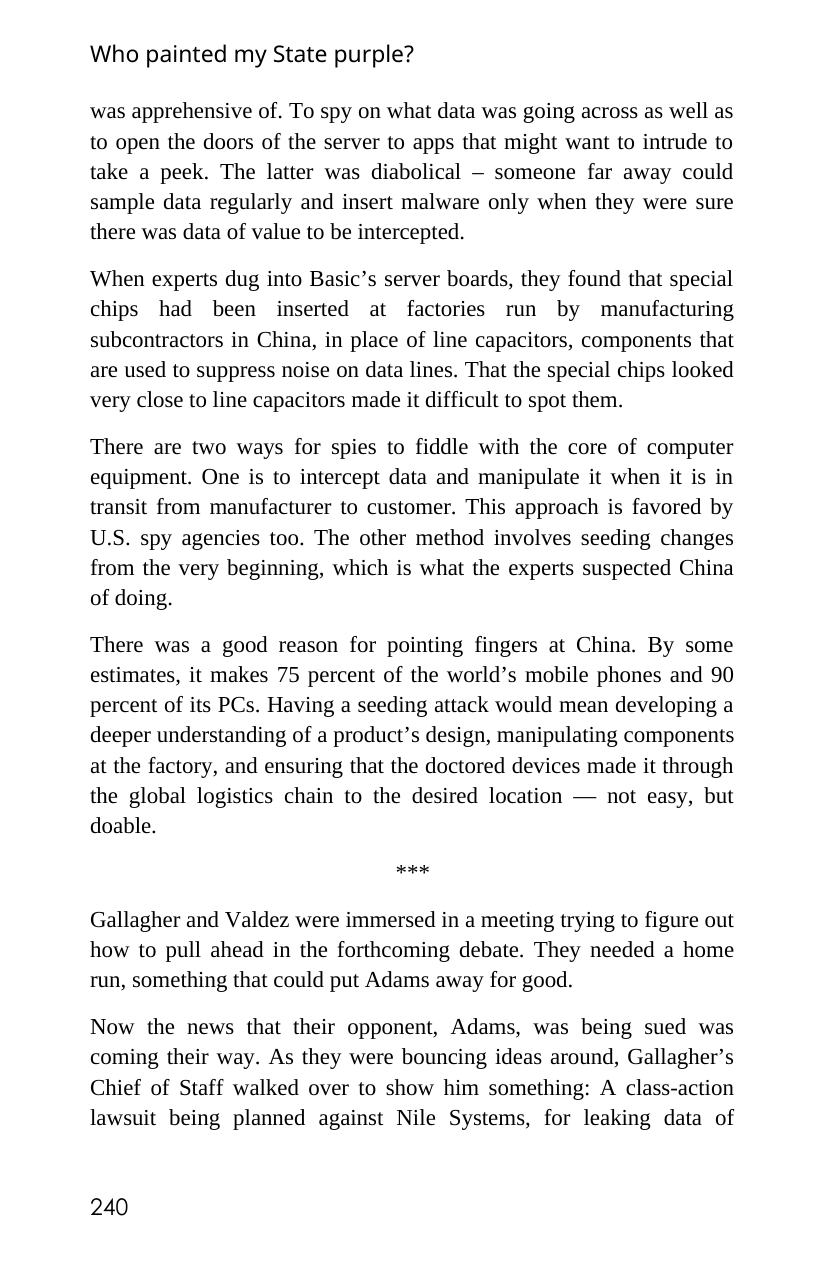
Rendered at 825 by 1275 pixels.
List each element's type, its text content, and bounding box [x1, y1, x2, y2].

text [90, 1013, 735, 1130]
text There are two ways for spies to fiddle with the core of computer equipment. One is to intercept data and manipulate it when it is in transit from manufacturer to customer. This approach is favored by U.S. spy agencies too. The other method involves seeding changes from the very beginning, which is what the experts suspected China of doing. [90, 433, 735, 610]
text There was a good reason for pointing fingers at China. By some estimates, it makes 75 percent of the world’s mobile phones and 90 percent of its PCs. Having a seeding attack would mean developing a deeper understanding of a product’s design, manipulating components at the factory, and ensuring that the doctored devices made it through the global logistics chain to the desired location — not easy, but doable. [90, 631, 735, 838]
text Gallagher and Valdez were immersed in a meeting trying to figure out how to pull ahead in the forthcoming debate. They needed a home run, something that could put Adams away for good. [90, 906, 735, 993]
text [90, 97, 735, 245]
text When experts dug into Basic’s server boards, they found that special chips had been inserted at factories run by manufacturing subcontractors in China, in place of line capacitors, components that are used to suppress noise on data lines. That the special chips looked very close to line capacitors made it difficult to spot them. [90, 265, 735, 412]
text *** [90, 859, 735, 885]
